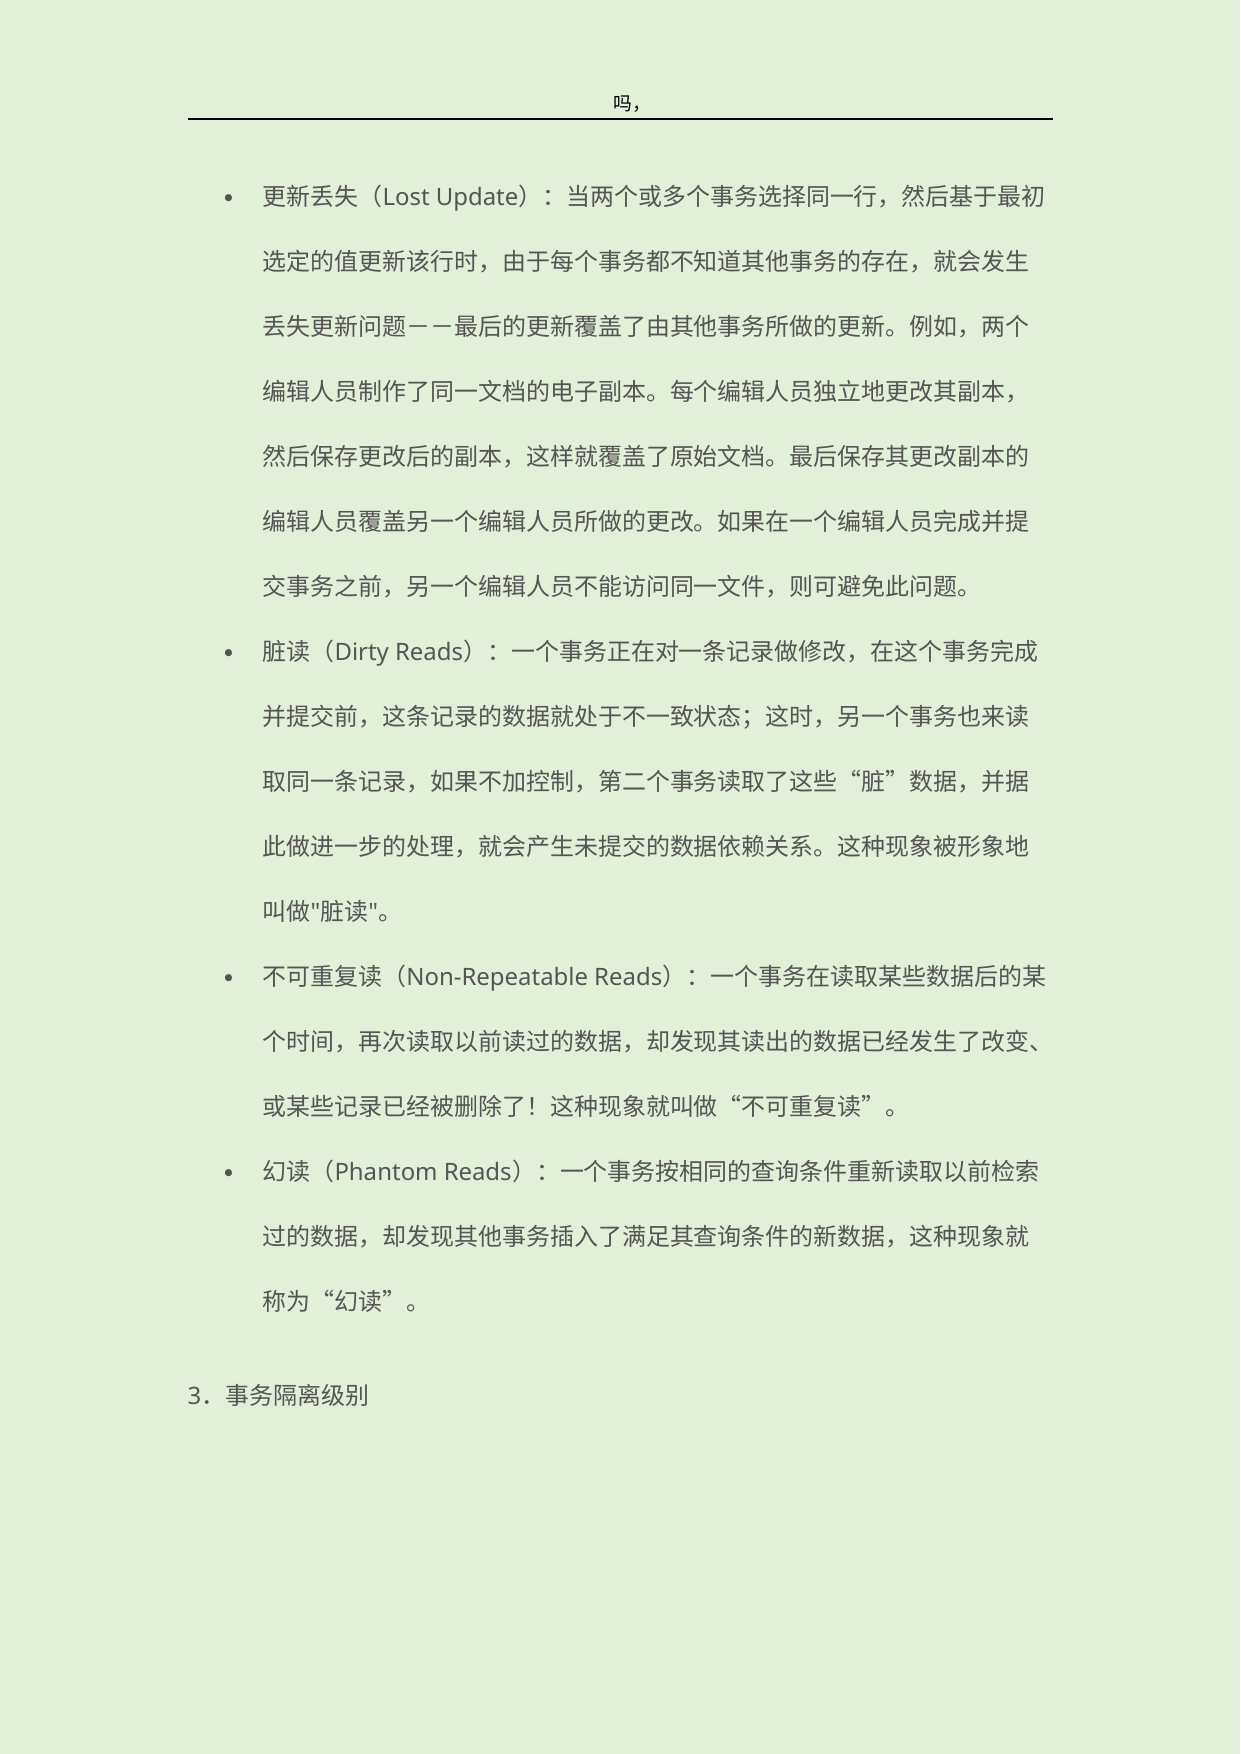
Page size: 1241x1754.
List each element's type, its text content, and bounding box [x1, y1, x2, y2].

text 3．事务隔离级别 [187, 1361, 1053, 1426]
list 幻读（Phantom Reads）：一个事务按相同的查询条件重新读取以前检索过的数据，却发现其他事务插入了满足其查询条件的新数据，这种现象就称为“幻读”。 [225, 1137, 1053, 1332]
list 脏读（Dirty Reads）：一个事务正在对一条记录做修改，在这个事务完成并提交前，这条记录的数据就处于不一致状态；这时，另一个事务也来读取同一条记录，如果不加控制，第二个事务读取了这些“脏”数据，并据此做进一步的处理，就会产生未提交的数据依赖关系。这种现象被形象地叫做"脏读"。 [225, 617, 1053, 942]
list 不可重复读（Non-Repeatable Reads）：一个事务在读取某些数据后的某个时间，再次读取以前读过的数据，却发现其读出的数据已经发生了改变、或某些记录已经被删除了！这种现象就叫做“不可重复读”。 [225, 942, 1053, 1137]
